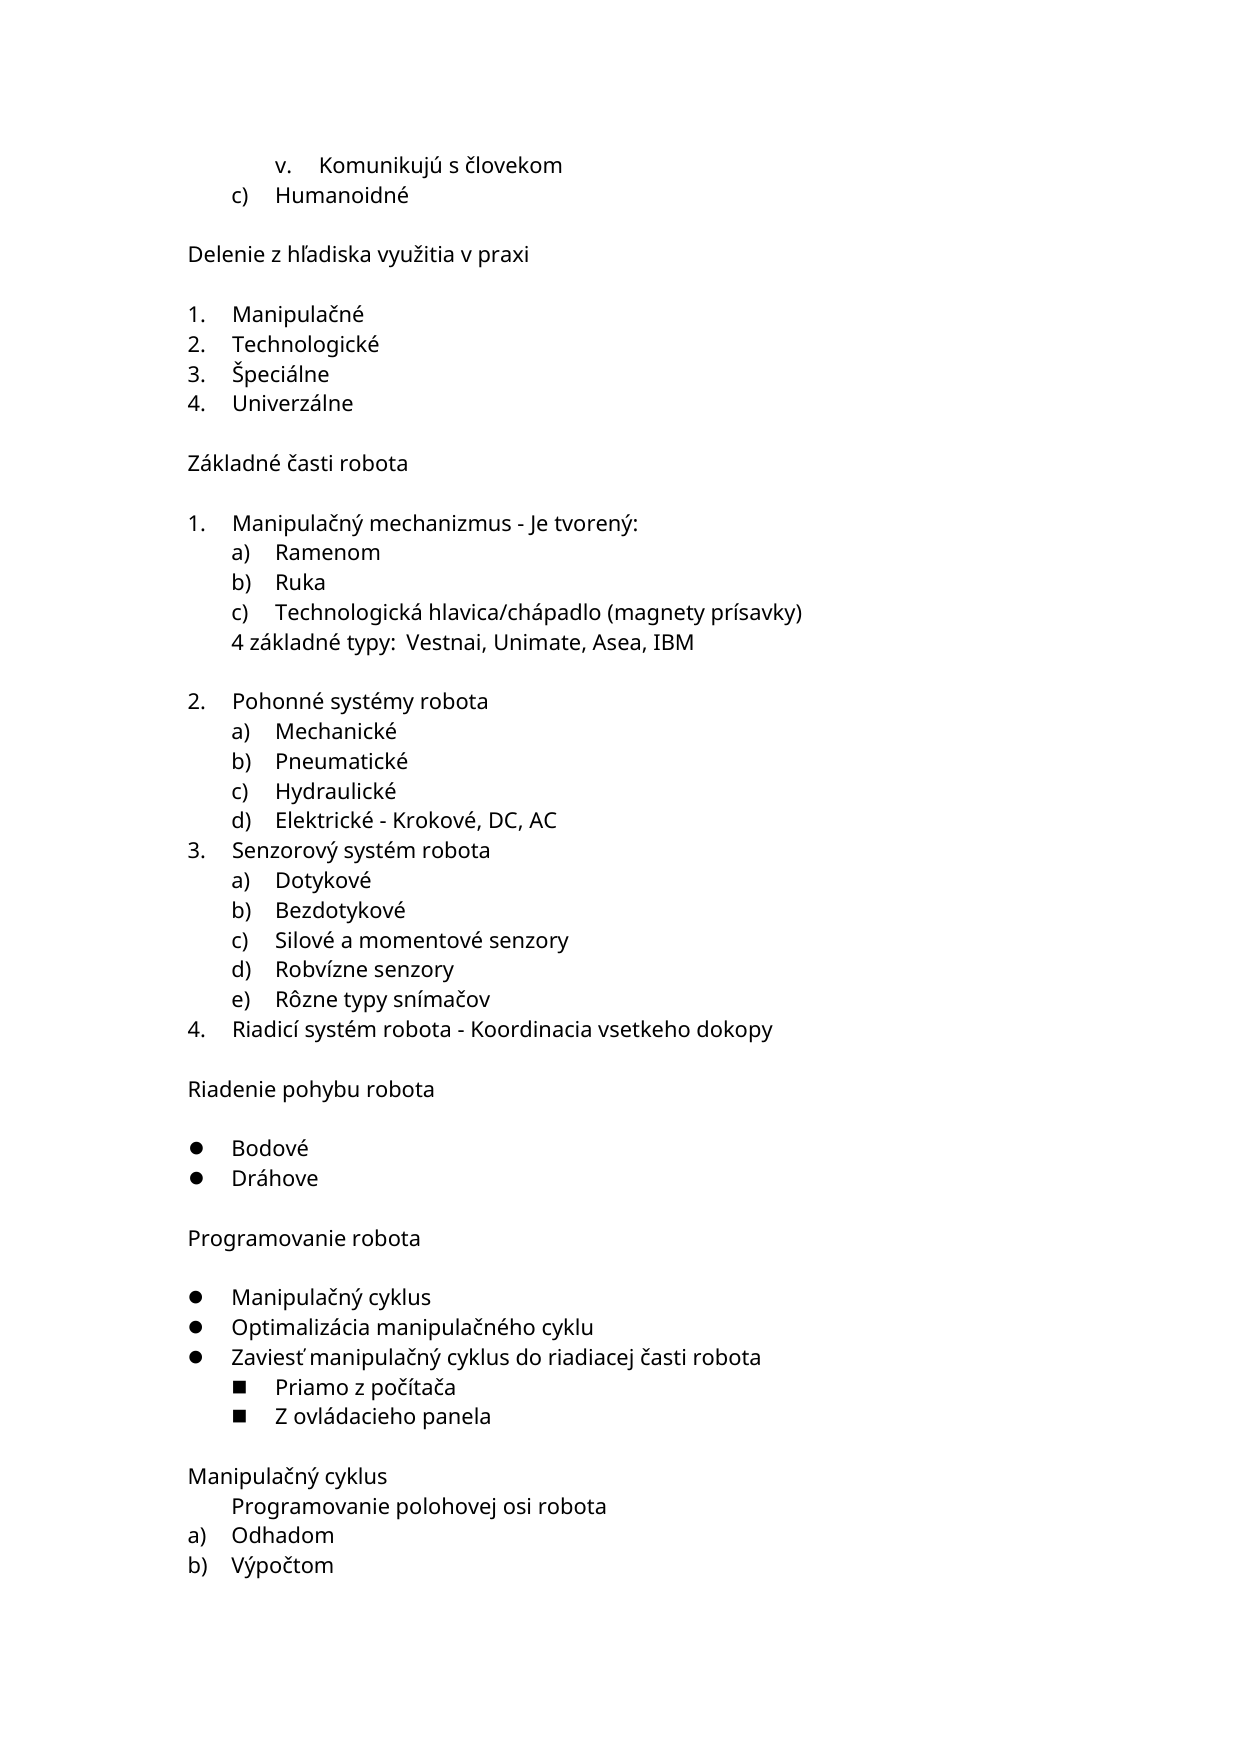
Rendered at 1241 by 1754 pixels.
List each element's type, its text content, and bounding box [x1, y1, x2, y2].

list Bodové [144, 1133, 1053, 1163]
list Dráhove [144, 1163, 1053, 1193]
list Zaviesť manipulačný cyklus do riadiacej časti robota [187, 1342, 1053, 1371]
list Komunikujú s človekom [275, 150, 1053, 180]
list Výpočtom [187, 1550, 1053, 1580]
list Robvízne senzory [231, 954, 1053, 984]
list Delenie z hľadiska využitia v praxi [187, 239, 1053, 269]
list Technologické [187, 329, 1053, 358]
list Riadenie pohybu robota [187, 1073, 1053, 1103]
list Dotykové [231, 865, 1053, 895]
list Pohonné systémy robota [187, 686, 1053, 716]
list Z ovládacieho panela [231, 1401, 1053, 1431]
list Odhadom [187, 1520, 1053, 1550]
list Bezdotykové [231, 895, 1053, 924]
list Priamo z počítača [231, 1371, 1053, 1401]
list Špeciálne [187, 358, 1053, 388]
list Rôzne typy snímačov [231, 984, 1053, 1014]
list Riadicí systém robota - Koordinacia vsetkeho dokopy [187, 1014, 1053, 1044]
list Základné časti robota [187, 448, 1053, 478]
list Univerzálne [187, 388, 1053, 418]
list 4 základné typy: Vestnai, Unimate, Asea, IBM [231, 627, 1053, 656]
list Optimalizácia manipulačného cyklu [187, 1312, 1053, 1342]
list Hydraulické [231, 776, 1053, 805]
list Programovanie robota [187, 1222, 1053, 1252]
list Manipulačné [187, 299, 1053, 329]
list Manipulačný mechanizmus - Je tvorený: [187, 507, 1053, 537]
list Ramenom [231, 537, 1053, 567]
list Ruka [231, 567, 1053, 597]
list Senzorový systém robota [187, 835, 1053, 865]
list Humanoidné [231, 180, 1053, 209]
list Mechanické [231, 716, 1053, 746]
list Pneumatické [231, 746, 1053, 776]
list Technologická hlavica/chápadlo (magnety prísavky) [231, 597, 1053, 627]
list Manipulačný cyklus [187, 1282, 1053, 1312]
list Manipulačný cyklus [187, 1461, 1053, 1491]
list Programovanie polohovej osi robota [187, 1491, 1053, 1520]
list Elektrické - Krokové, DC, AC [231, 805, 1053, 835]
list Silové a momentové senzory [231, 924, 1053, 954]
